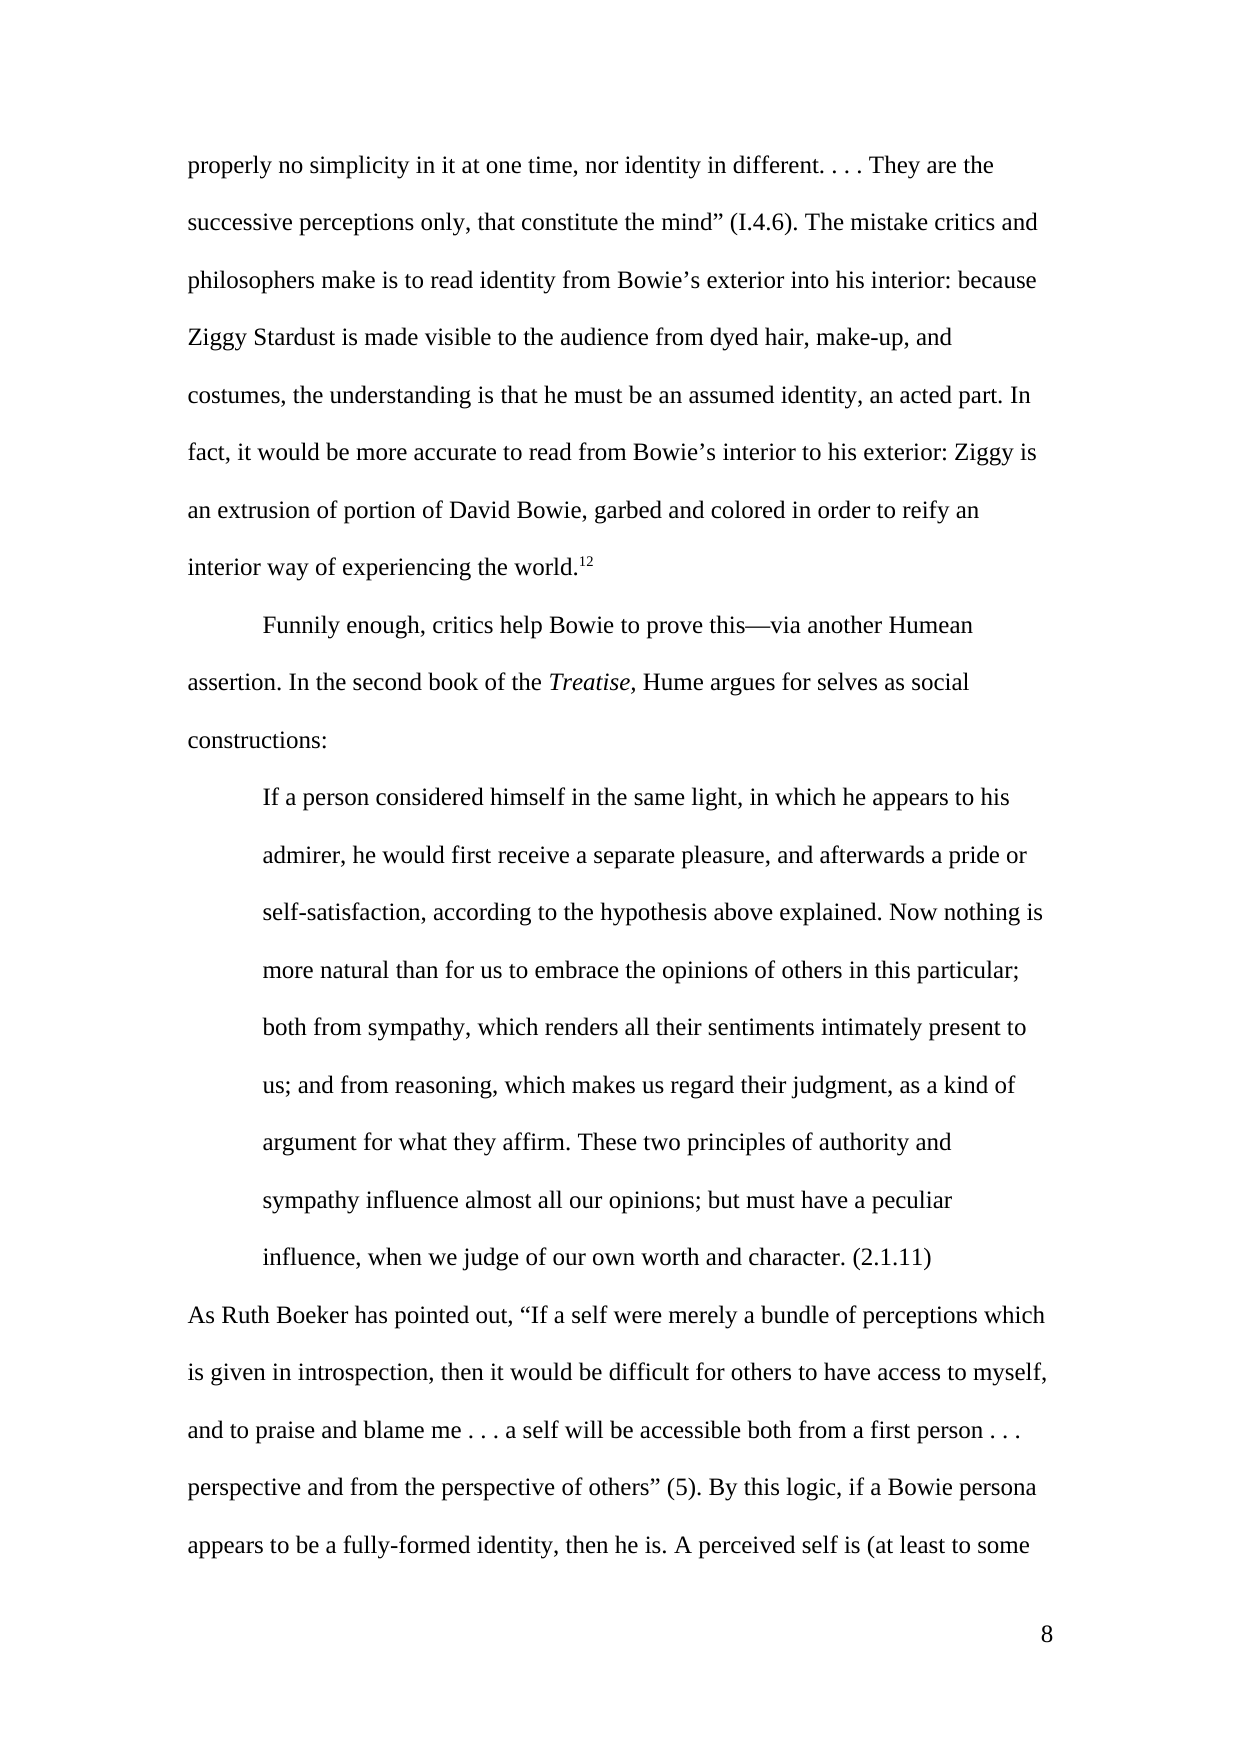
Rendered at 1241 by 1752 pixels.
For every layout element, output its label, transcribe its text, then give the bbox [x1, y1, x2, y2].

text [187, 150, 1053, 581]
text Funnily enough, critics help Bowie to prove this—via another Humean assertion. In the second book of the Treatise, Hume argues for selves as social constructions: [187, 610, 1053, 754]
text If a person considered himself in the same light, in which he appears to his admirer, he would first receive a separate pleasure, and afterwards a pride or self-satisfaction, according to the hypothesis above explained. Now nothing is more natural than for us to embrace the opinions of others in this particular; both from sympathy, which renders all their sentiments intimately present to us; and from reasoning, which makes us regard their judgment, as a kind of argument for what they affirm. These two principles of authority and sympathy influence almost all our opinions; but must have a peculiar influence, when we judge of our own worth and character. (2.1.11) [262, 782, 1053, 1271]
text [187, 1300, 1053, 1559]
